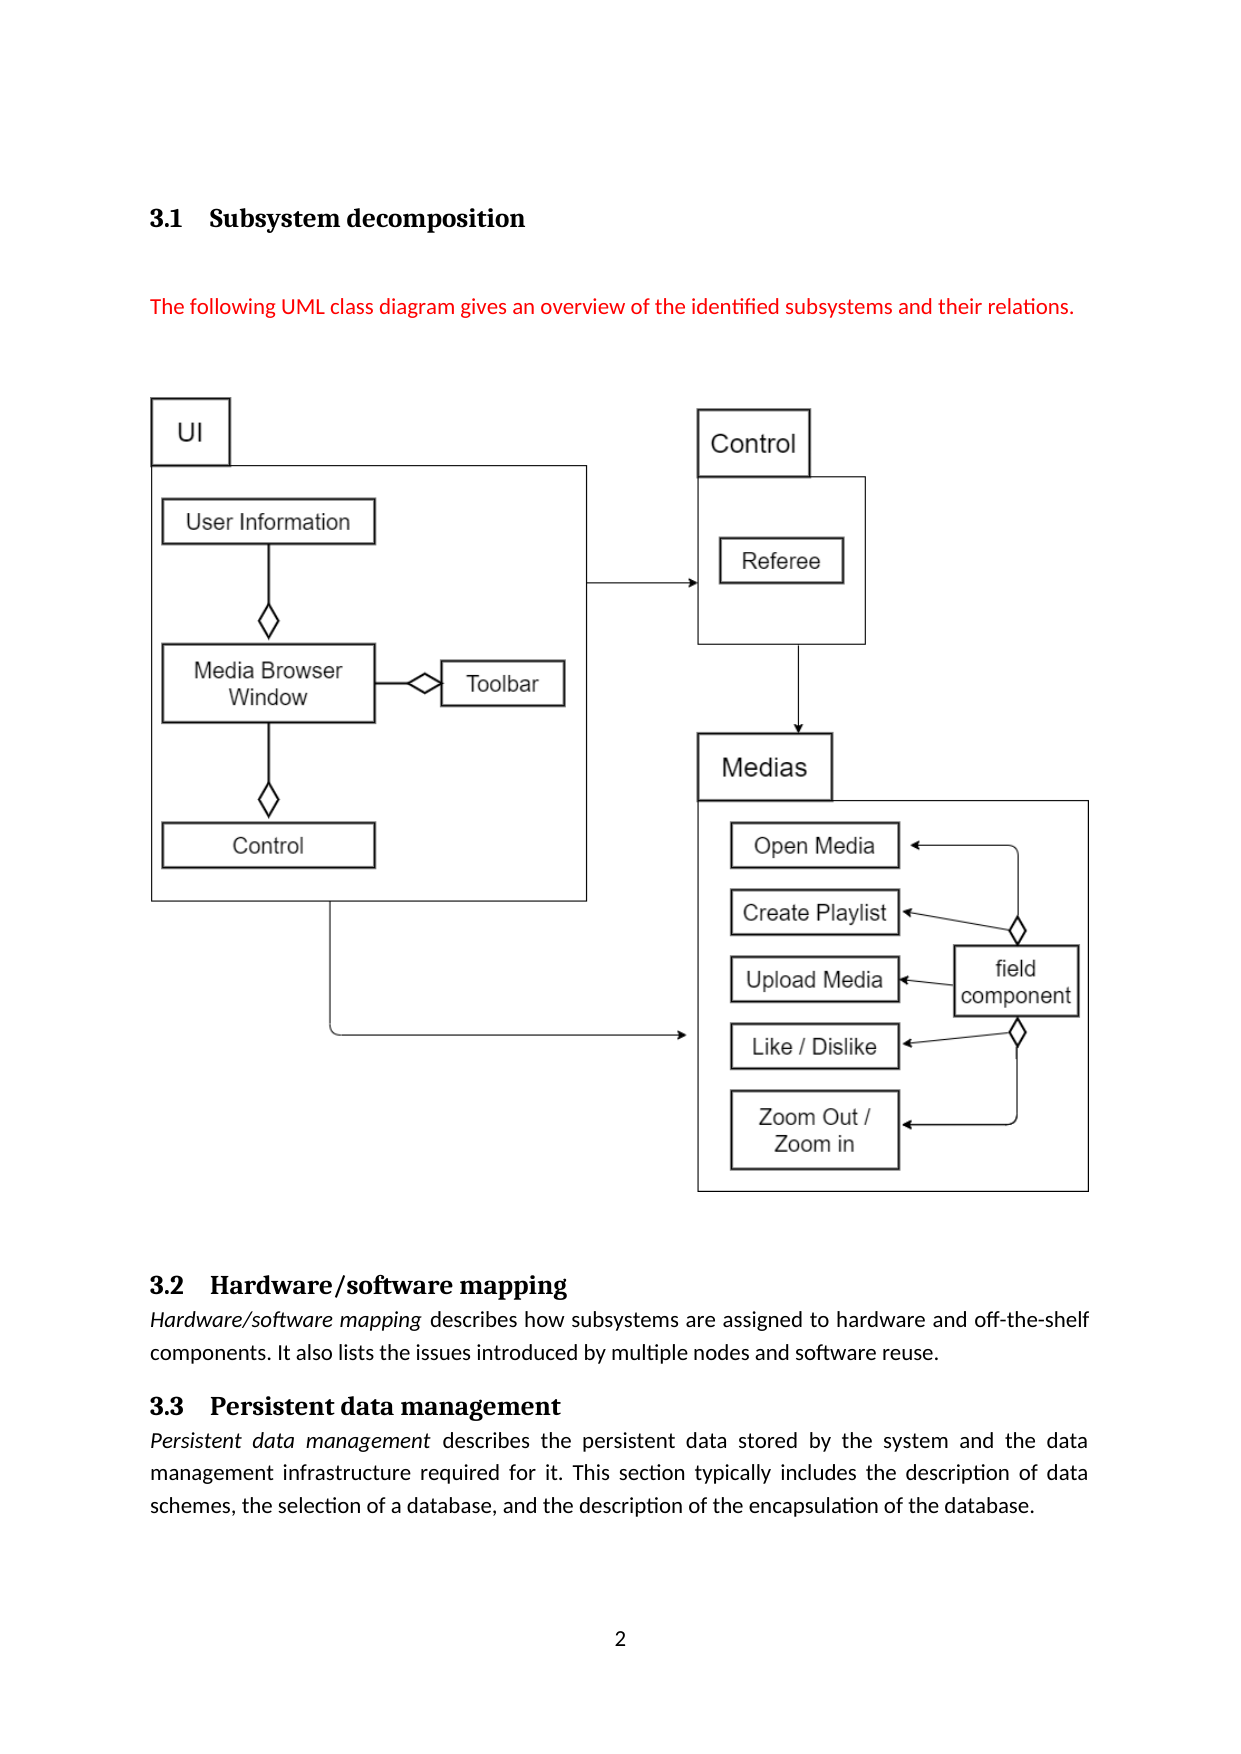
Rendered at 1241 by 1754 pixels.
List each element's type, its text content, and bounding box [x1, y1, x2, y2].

subtitle Hardware/software mapping [150, 1270, 1090, 1301]
text The following UML class diagram gives an overview of the identified subsystems and their relations. [150, 292, 1090, 320]
text Hardware/software mapping describes how subsystems are assigned to hardware and off-the-shelf components. It also lists the issues introduced by multiple nodes and software reuse. [150, 1305, 1090, 1366]
text Persistent data management describes the persistent data stored by the system and the data management infrastructure required for it. This section typically includes the description of data schemes, the selection of a database, and the description of the encapsulation of the database. [150, 1426, 1090, 1519]
subtitle Persistent data management [150, 1391, 1090, 1422]
picture [150, 397, 1089, 1192]
subtitle Subsystem decomposition [150, 203, 1090, 234]
